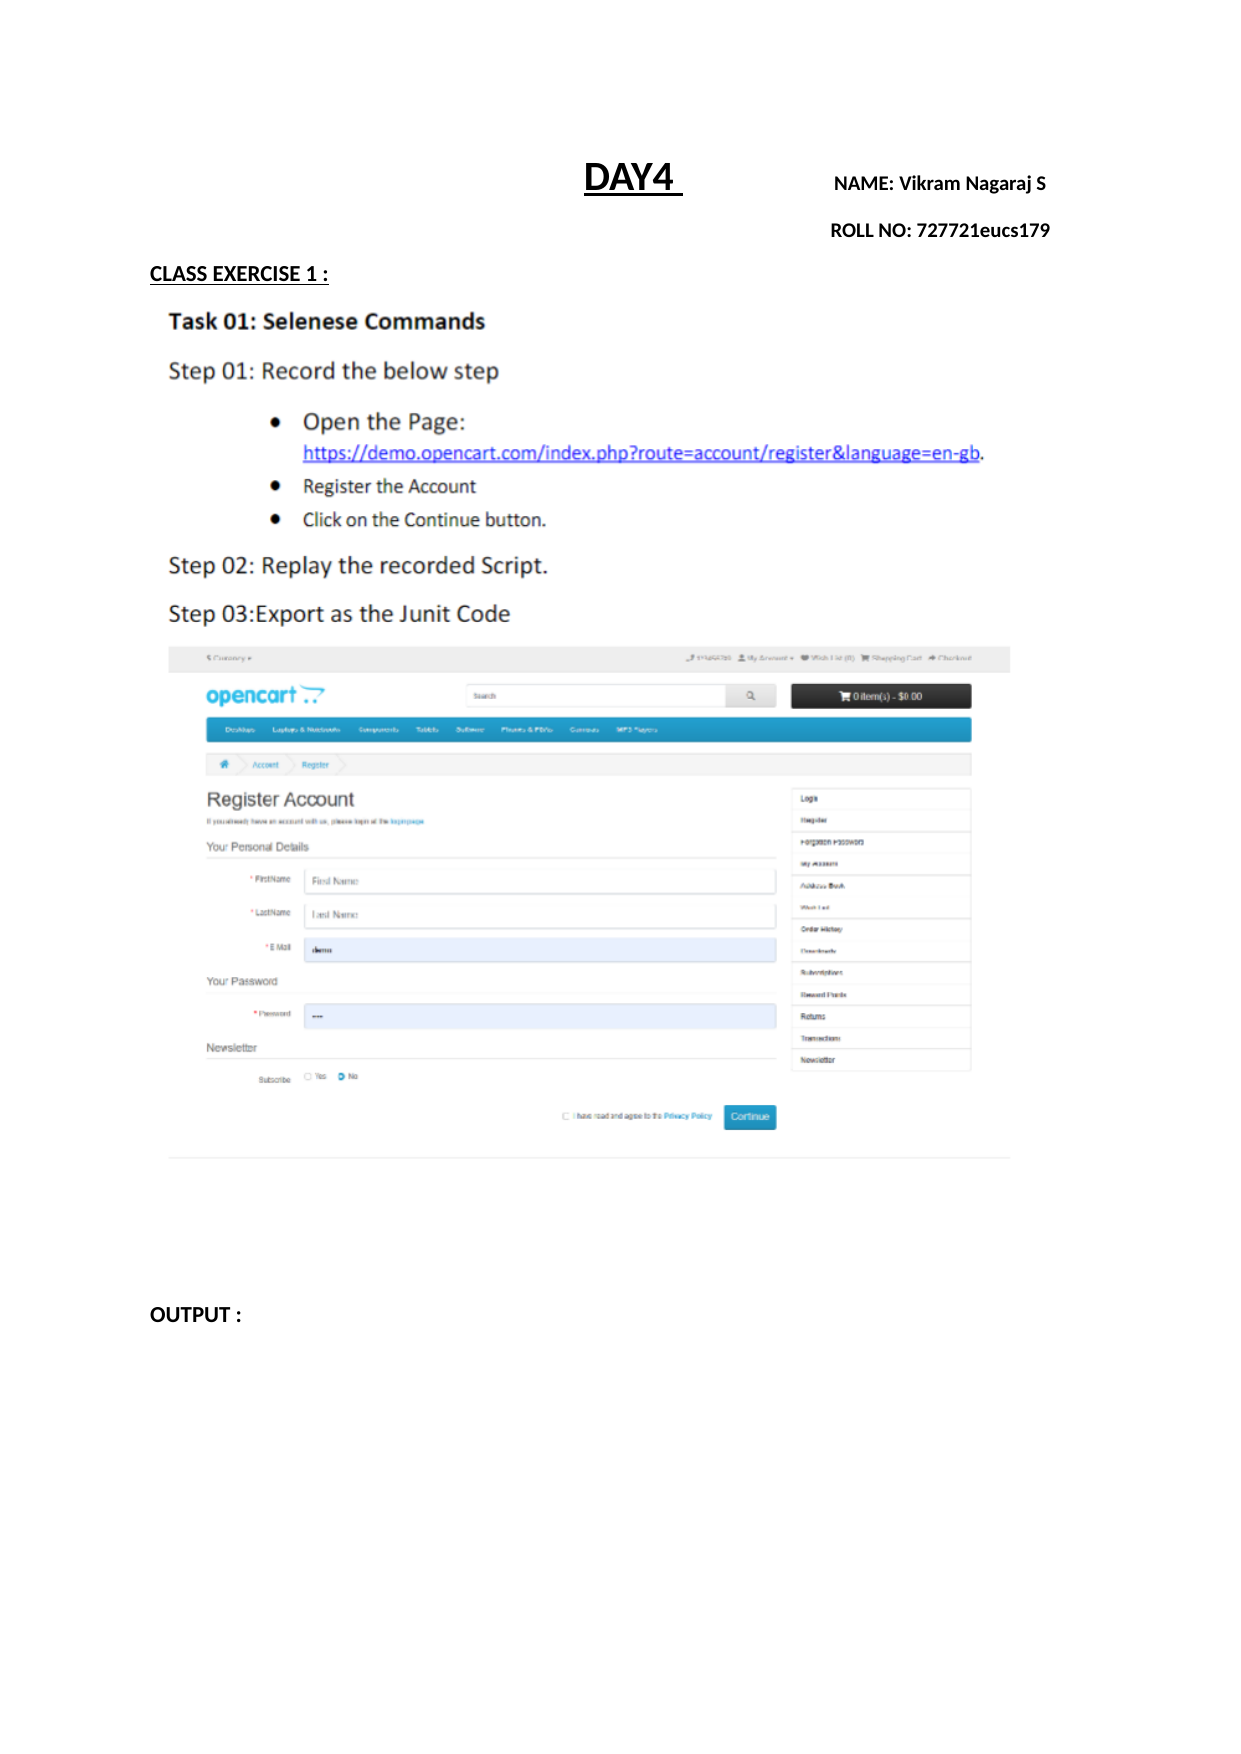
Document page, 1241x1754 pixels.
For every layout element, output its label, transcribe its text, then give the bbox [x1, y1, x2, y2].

text CLASS EXERCISE 1 : OUTPUT : [150, 1263, 1090, 1328]
text ROLL NO: 727721eucs179 [150, 217, 1090, 243]
text DAY4 NAME: Vikram Nagaraj S [150, 150, 1090, 201]
picture [150, 289, 1091, 1263]
text CLASS EXERCISE 1 : OUTPUT : [150, 259, 1090, 289]
